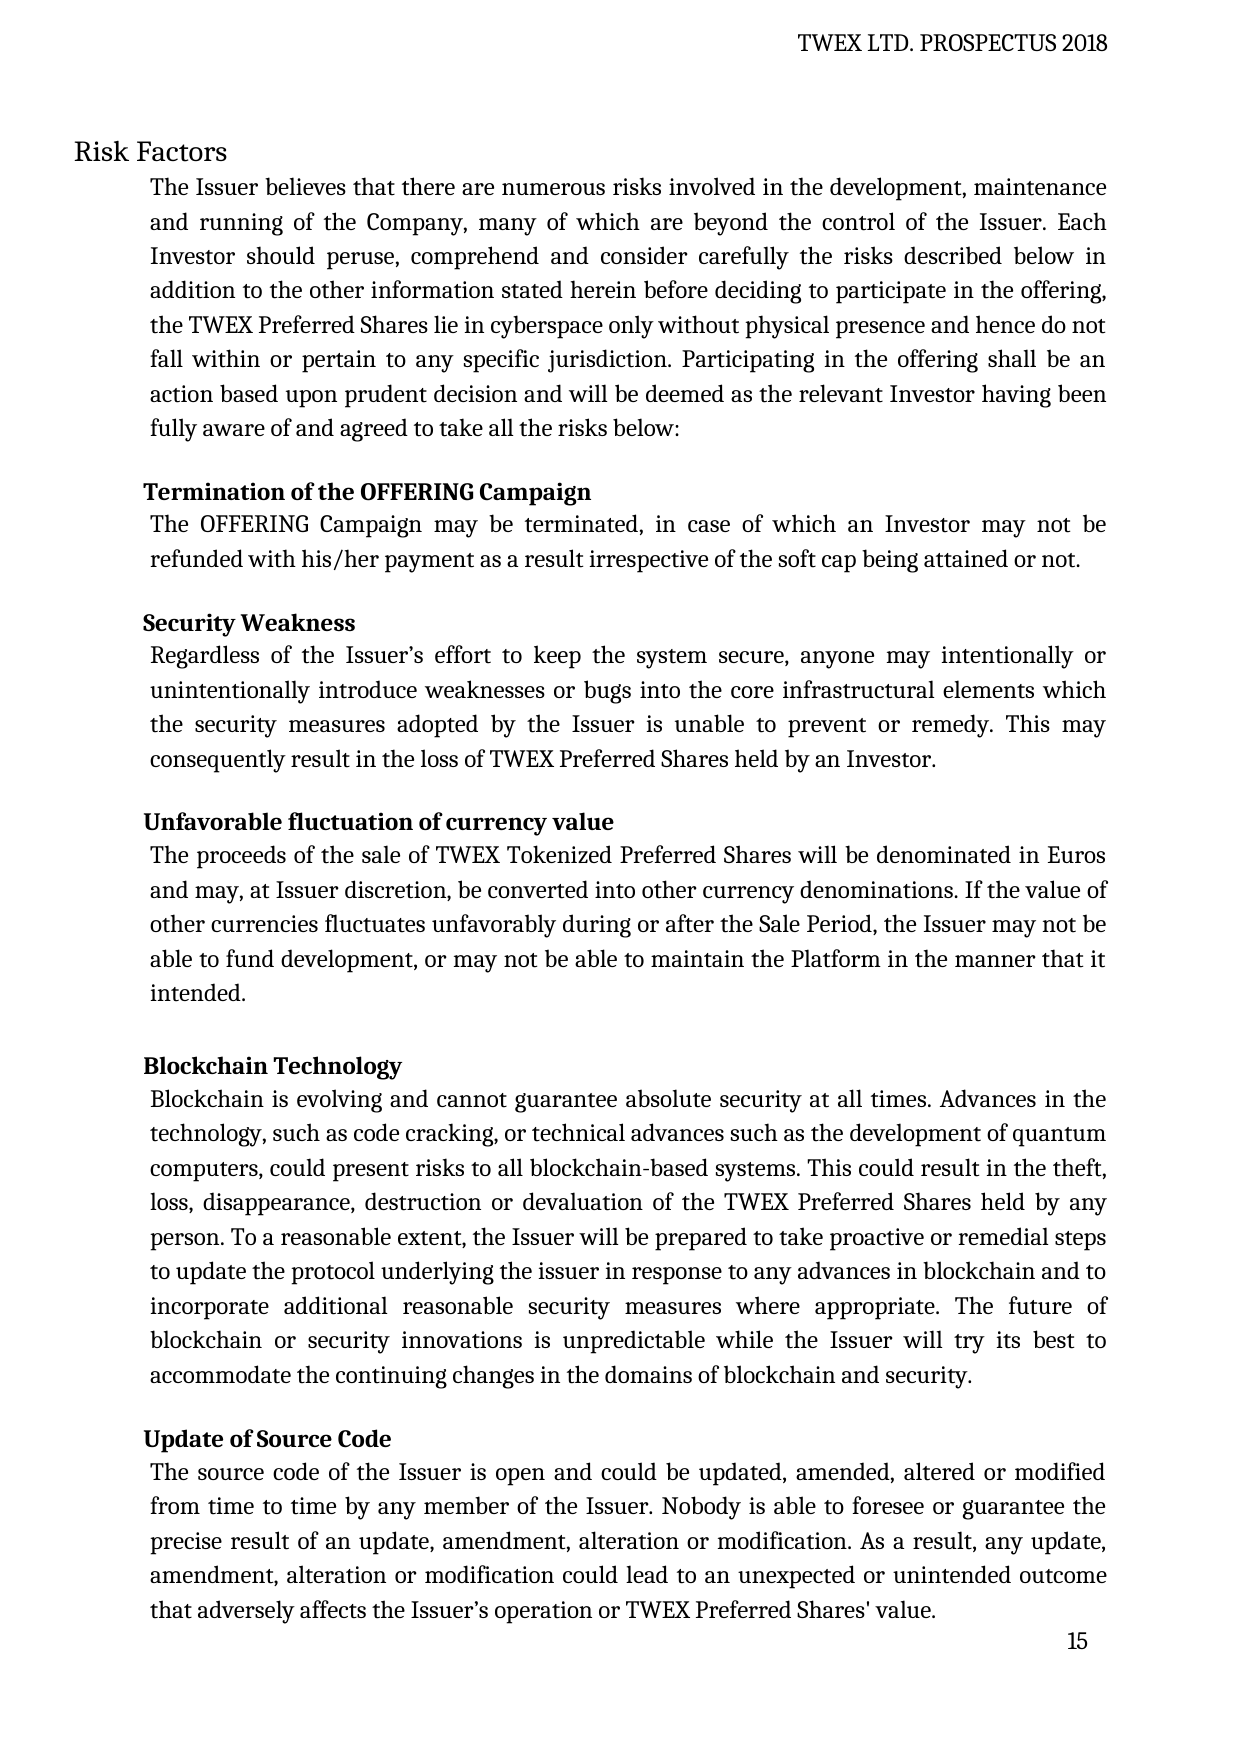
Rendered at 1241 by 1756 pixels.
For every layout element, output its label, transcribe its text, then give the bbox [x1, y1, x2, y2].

text Unfavorable fluctuation of currency value [143, 808, 1108, 837]
text Regardless of the Issuer’s effort to keep the system secure, anyone may intentionally or unintentionally introduce weaknesses or bugs into the core infrastructural elements which the security measures adopted by the Issuer is unable to prevent or remedy. This may consequently result in the loss of TWEX Preferred Shares held by an Investor. [150, 641, 1108, 773]
text The source code of the Issuer is open and could be updated, amended, altered or modified from time to time by any member of the Issuer. Nobody is able to foresee or guarantee the precise result of an update, amendment, alteration or modification. As a result, any update, amendment, alteration or modification could lead to an unexpected or unintended outcome that adversely affects the Issuer’s operation or TWEX Preferred Shares' value. [150, 1458, 1108, 1624]
text Risk Factors [74, 135, 1108, 169]
text Update of Source Code [143, 1425, 1108, 1453]
text The Issuer believes that there are numerous risks involved in the development, maintenance and running of the Company, many of which are beyond the control of the Issuer. Each Investor should peruse, comprehend and consider carefully the risks described below in addition to the other information stated herein before deciding to participate in the offering, the TWEX Preferred Shares lie in cyberspace only without physical presence and hence do not fall within or pertain to any specific jurisdiction. Participating in the offering shall be an action based upon prudent decision and will be deemed as the relevant Investor having been fully aware of and agreed to take all the risks below: [150, 173, 1108, 443]
text Security Weakness [143, 608, 1108, 637]
text Blockchain is evolving and cannot guarantee absolute security at all times. Advances in the technology, such as code cracking, or technical advances such as the development of quantum computers, could present risks to all blockchain-based systems. This could result in the theft, loss, disappearance, destruction or devaluation of the TWEX Preferred Shares held by any person. To a reasonable extent, the Issuer will be prepared to take proactive or remedial steps to update the protocol underlying the issuer in response to any advances in blockchain and to incorporate additional reasonable security measures where appropriate. The future of blockchain or security innovations is unpredictable while the Issuer will try its best to accommodate the continuing changes in the domains of blockchain and security. [150, 1085, 1108, 1389]
text Termination of the OFFERING Campaign [143, 478, 1108, 506]
text Blockchain Technology [143, 1052, 1108, 1081]
text The OFFERING Campaign may be terminated, in case of which an Investor may not be refunded with his/her payment as a result irrespective of the soft cap being attained or not. [150, 510, 1108, 574]
text The proceeds of the sale of TWEX Tokenized Preferred Shares will be denominated in Euros and may, at Issuer discretion, be converted into other currency denominations. If the value of other currencies fluctuates unfavorably during or after the Sale Period, the Issuer may not be able to fund development, or may not be able to maintain the Platform in the manner that it intended. [150, 841, 1108, 1008]
